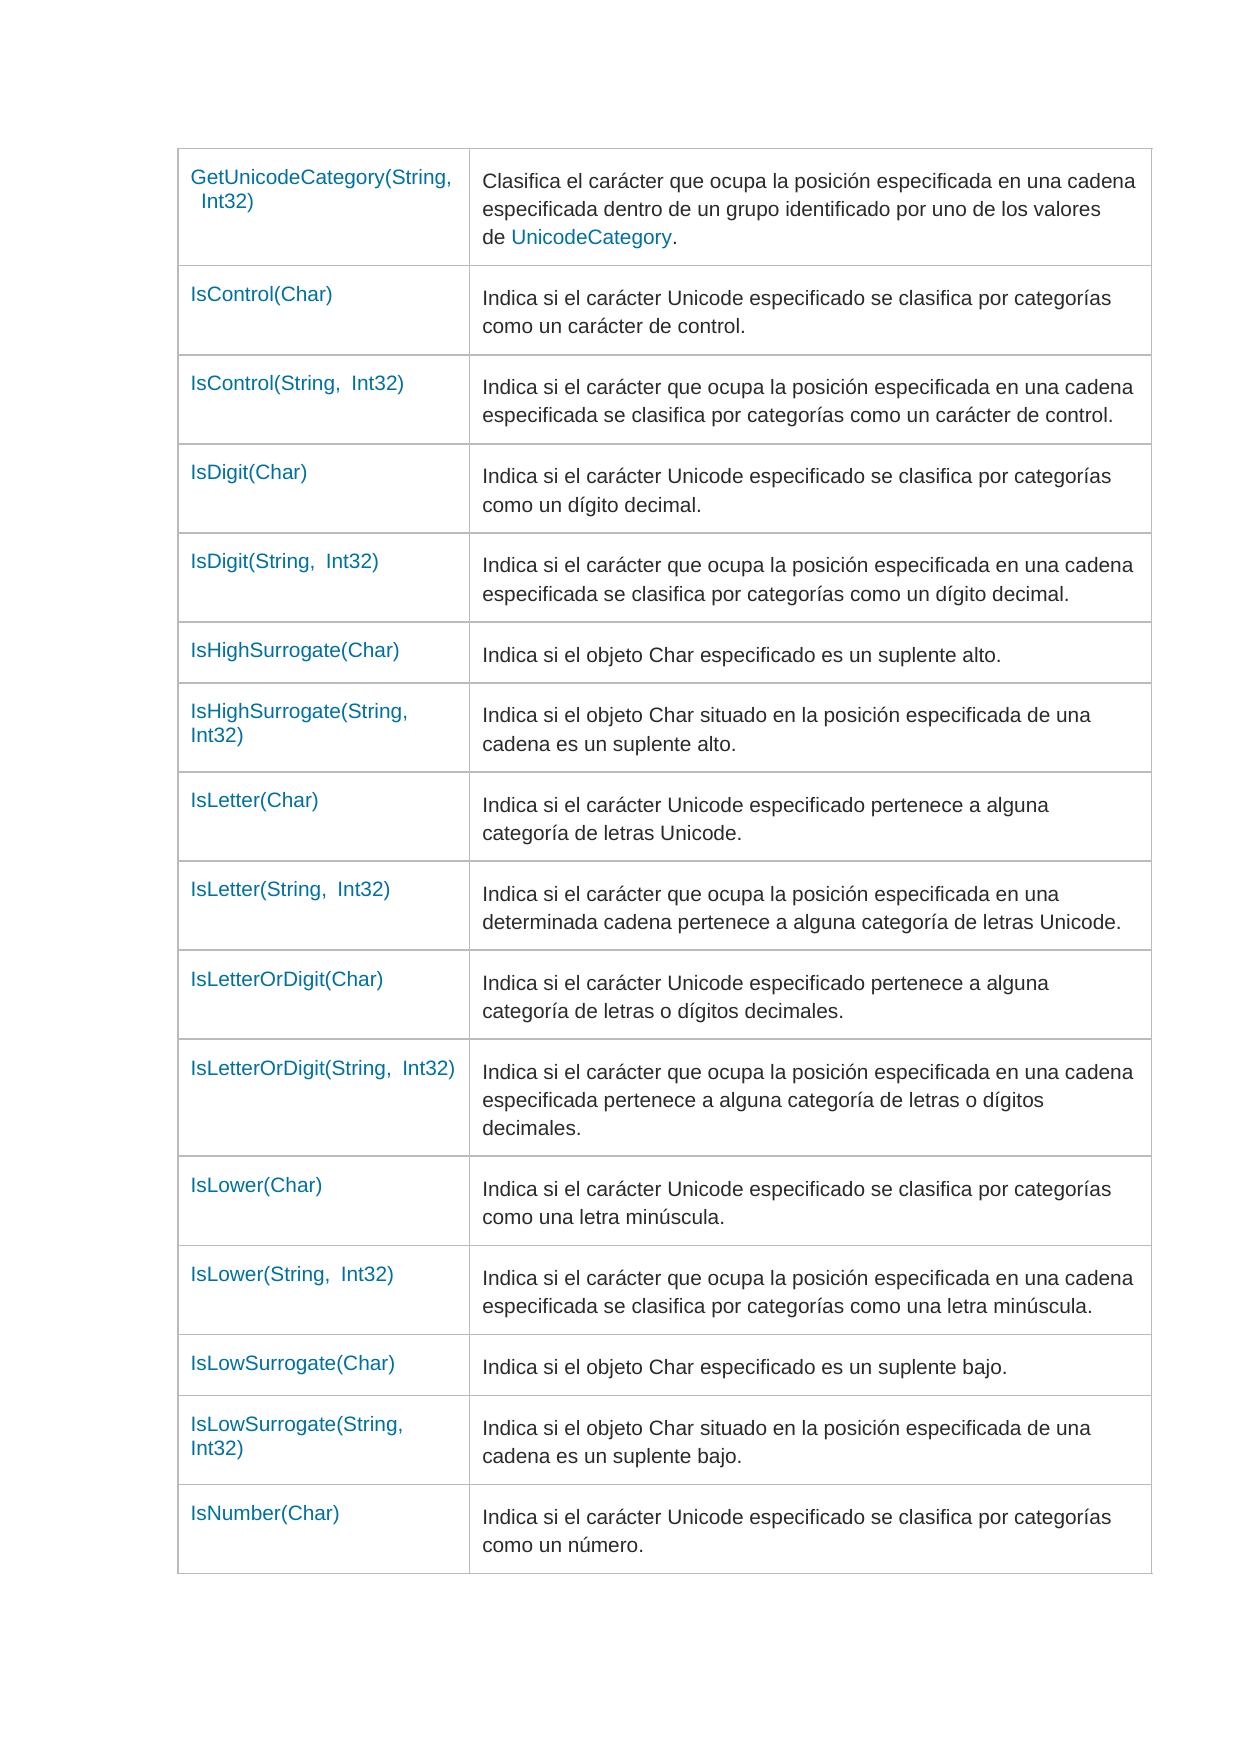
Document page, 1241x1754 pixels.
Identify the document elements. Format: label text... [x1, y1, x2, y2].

table_cell Indica si el carácter que ocupa la posición especificada en una cadena especificada se clasifica por categorías como un dígito decimal. [470, 534, 1151, 621]
table_cell Indica si el carácter Unicode especificado se clasifica por categorías como una letra minúscula. [470, 1157, 1151, 1244]
table_cell Indica si el carácter Unicode especificado pertenece a alguna categoría de letras o dígitos decimales. [470, 951, 1151, 1038]
table_cell Indica si el objeto Char situado en la posición especificada de una cadena es un suplente alto. [470, 684, 1151, 771]
table_cell IsLetter(Char) [179, 773, 469, 860]
table_cell IsDigit(String, Int32) [179, 534, 469, 621]
table_cell Indica si el carácter que ocupa la posición especificada en una cadena especificada se clasifica por categorías como una letra minúscula. [470, 1246, 1151, 1333]
table_cell Indica si el objeto Char situado en la posición especificada de una cadena es un suplente bajo. [470, 1396, 1151, 1483]
table_cell Indica si el carácter que ocupa la posición especificada en una cadena especificada pertenece a alguna categoría de letras o dígitos decimales. [470, 1040, 1151, 1155]
table_cell Clasifica el carácter que ocupa la posición especificada en una cadena especificada dentro de un grupo identificado por uno de los valores de UnicodeCategory. [470, 149, 1151, 265]
table_cell IsDigit(Char) [179, 445, 469, 532]
table_cell Indica si el carácter Unicode especificado pertenece a alguna categoría de letras Unicode. [470, 773, 1151, 860]
table_cell IsLower(String, Int32) [179, 1246, 469, 1333]
table_cell Indica si el carácter Unicode especificado se clasifica por categorías como un número. [470, 1485, 1151, 1573]
table_cell IsLowSurrogate(Char) [179, 1335, 469, 1394]
table_cell Indica si el carácter Unicode especificado se clasifica por categorías como un carácter de control. [470, 266, 1151, 354]
table_cell GetUnicodeCategory(String, Int32) [179, 149, 469, 265]
table_cell Indica si el carácter que ocupa la posición especificada en una cadena especificada se clasifica por categorías como un carácter de control. [470, 356, 1151, 443]
table_cell IsLetterOrDigit(Char) [179, 951, 469, 1038]
table_cell IsLower(Char) [179, 1157, 469, 1244]
table_cell IsLowSurrogate(String, Int32) [179, 1396, 469, 1483]
table_cell Indica si el carácter Unicode especificado se clasifica por categorías como un dígito decimal. [470, 445, 1151, 532]
table_cell Indica si el objeto Char especificado es un suplente bajo. [470, 1335, 1151, 1394]
table_cell IsLetter(String, Int32) [179, 862, 469, 949]
table_cell Indica si el objeto Char especificado es un suplente alto. [470, 623, 1151, 682]
table_cell IsControl(String, Int32) [179, 356, 469, 443]
table_cell IsLetterOrDigit(String, Int32) [179, 1040, 469, 1155]
table_cell IsHighSurrogate(Char) [179, 623, 469, 682]
table_cell IsHighSurrogate(String, Int32) [179, 684, 469, 771]
table_cell IsControl(Char) [179, 266, 469, 354]
table_cell IsNumber(Char) [179, 1485, 469, 1573]
table_cell Indica si el carácter que ocupa la posición especificada en una determinada cadena pertenece a alguna categoría de letras Unicode. [470, 862, 1151, 949]
